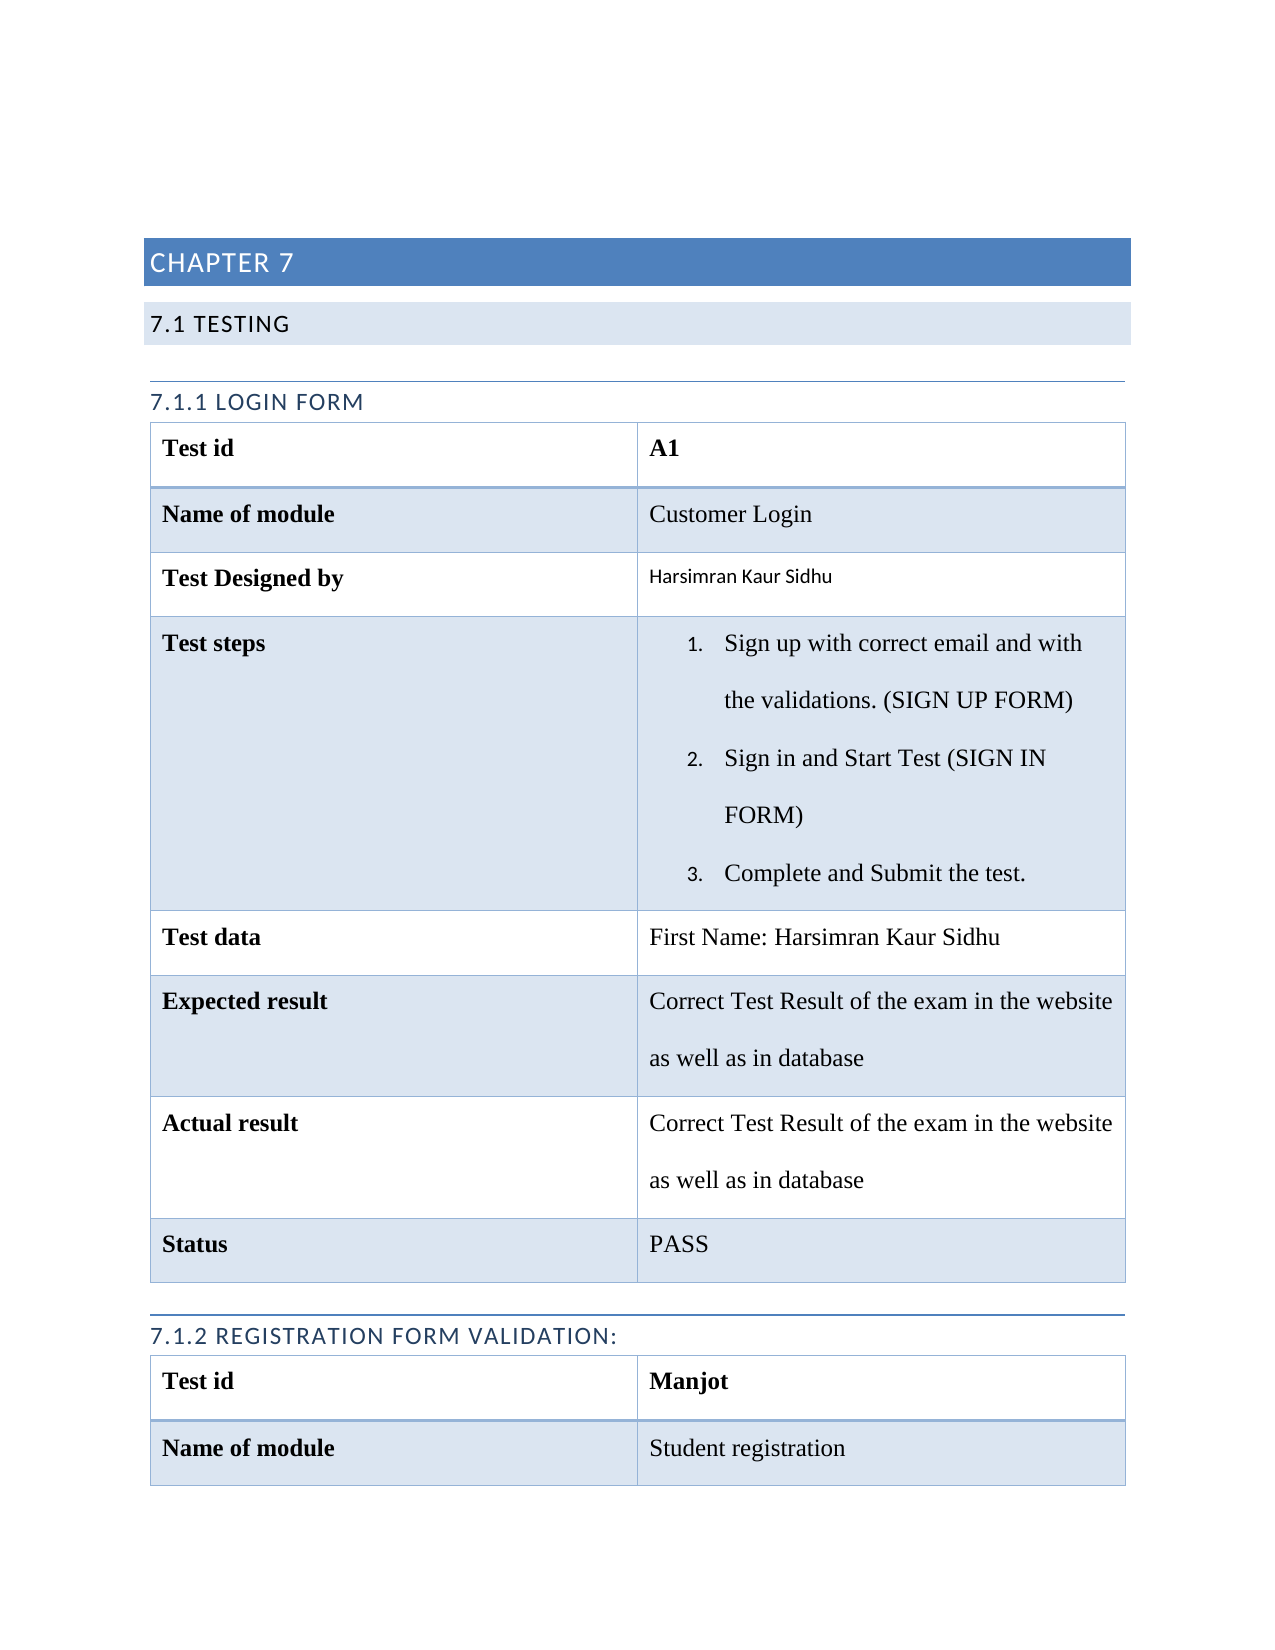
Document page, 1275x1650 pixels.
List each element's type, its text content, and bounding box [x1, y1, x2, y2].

table_cell Test Designed by [151, 553, 637, 616]
subtitle CHAPTER 7 [150, 245, 1125, 280]
table_cell Student registration [638, 1422, 1125, 1485]
subtitle 7.1 TESTING [150, 308, 1125, 339]
subtitle 7.1.1 LOGIN FORM [150, 382, 1125, 417]
subtitle 7.1.2 REGISTRATION FORM VALIDATION: [150, 1316, 1125, 1351]
table_cell Harsimran Kaur Sidhu [638, 553, 1125, 616]
table_cell Correct Test Result of the exam in the website as well as in database [638, 1097, 1125, 1218]
table_cell Name of module [151, 1422, 637, 1485]
table_cell Customer Login [638, 489, 1125, 552]
table_cell First Name: Harsimran Kaur Sidhu [638, 911, 1125, 974]
table_cell Name of module [151, 489, 637, 552]
table_cell Correct Test Result of the exam in the website as well as in database [638, 976, 1125, 1096]
table_header Manjot [638, 1356, 1125, 1419]
table_cell Actual result [151, 1097, 637, 1218]
table_cell Status [151, 1219, 637, 1282]
table_header Test id [151, 1356, 637, 1419]
table_cell Expected result [151, 976, 637, 1096]
table_cell Test data [151, 911, 637, 974]
table_cell Test steps [151, 617, 637, 910]
table_header A1 [638, 423, 1125, 486]
table_header Test id [151, 423, 637, 486]
table_cell PASS [638, 1219, 1125, 1282]
table_cell Sign up with correct email and with the validations. (SIGN UP FORM) Sign in and Start Test (SIGN IN FORM) Complete and Submit the test. [638, 617, 1125, 910]
